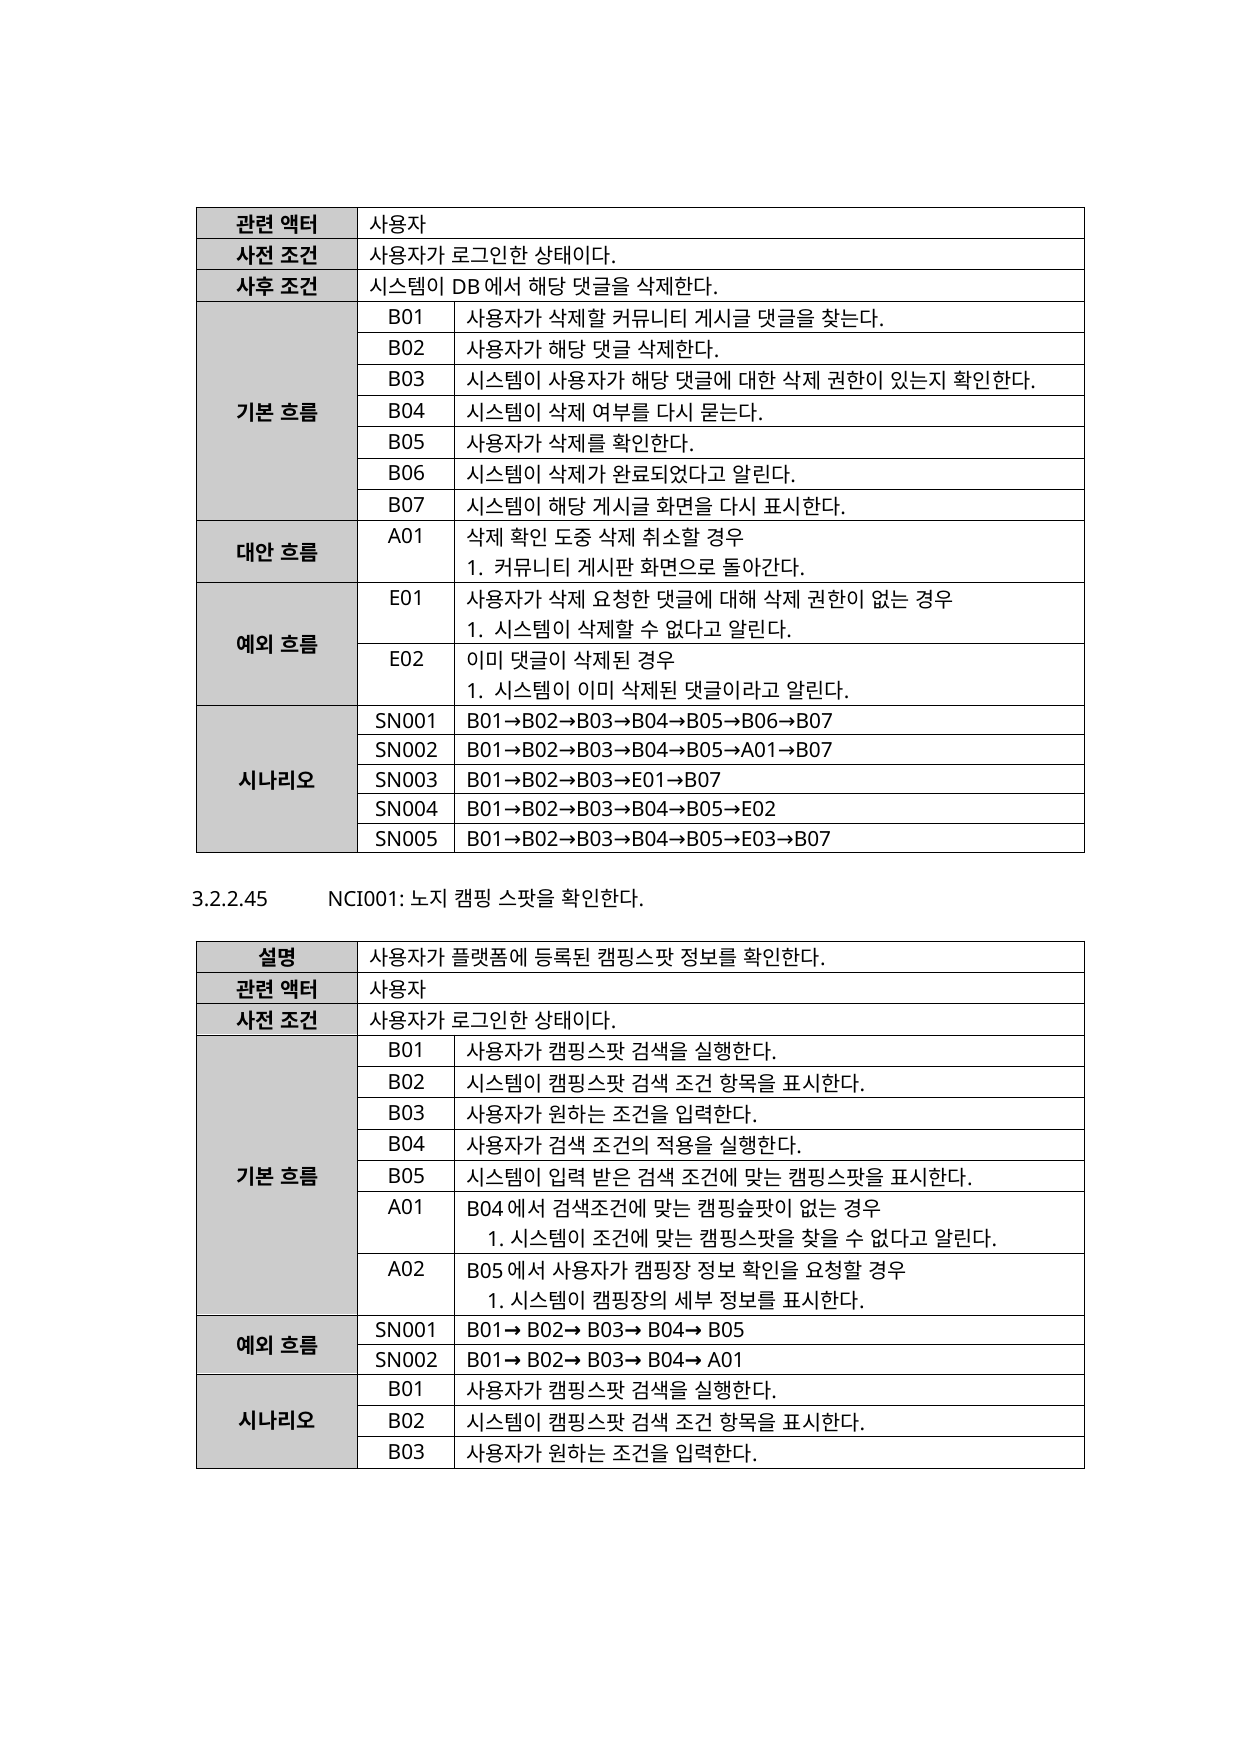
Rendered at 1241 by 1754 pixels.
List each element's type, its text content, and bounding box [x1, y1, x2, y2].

table_cell 관련 액터 [197, 973, 357, 1003]
table_cell B01 [358, 1036, 454, 1066]
table_cell SN003 [358, 765, 454, 793]
table_cell E01 [358, 583, 454, 643]
table_cell E02 [358, 644, 454, 705]
table_cell B07 [358, 490, 454, 520]
table_cell A02 [358, 1254, 454, 1314]
table_cell 사후 조건 [197, 270, 357, 301]
table_cell 기본 흐름 [197, 302, 357, 520]
table_cell 사용자 [358, 208, 1084, 238]
table_cell 사용자가 로그인한 상태이다. [358, 1004, 1084, 1034]
table_cell 사용자가 삭제 요청한 댓글에 대해 삭제 권한이 없는 경우 1. 시스템이 삭제할 수 없다고 알린다. [455, 583, 1084, 643]
table_cell 시나리오 [197, 706, 357, 852]
table_cell 사용자가 해당 댓글 삭제한다. [455, 333, 1084, 363]
table_cell B04 [358, 1130, 454, 1160]
table_cell SN002 [358, 735, 454, 764]
table_cell 사용자가 검색 조건의 적용을 실행한다. [455, 1130, 1084, 1160]
table_cell 시스템이 DB에서 해당 댓글을 삭제한다. [358, 270, 1084, 301]
table_cell 예외 흐름 [197, 583, 357, 705]
table_cell 사전 조건 [197, 1004, 357, 1034]
table_cell 시스템이 사용자가 해당 댓글에 대한 삭제 권한이 있는지 확인한다. [455, 365, 1084, 395]
table_cell B01→ B02→ B03→ B04→ A01 [455, 1345, 1084, 1373]
table_cell B03 [358, 365, 454, 395]
table_cell SN002 [358, 1345, 454, 1373]
table_cell B02 [358, 1067, 454, 1097]
table_header 설명 [197, 942, 357, 972]
table_cell B04에서 검색조건에 맞는 캠핑슾팟이 없는 경우 1. 시스템이 조건에 맞는 캠핑스팟을 찾을 수 없다고 알린다. [455, 1192, 1084, 1253]
table_cell 대안 흐름 [197, 521, 357, 582]
table_cell B01 [358, 1375, 454, 1405]
table_cell B01→B02→B03→B04→B05→A01→B07 [455, 735, 1084, 764]
table_cell B04 [358, 396, 454, 426]
table_cell B01→B02→B03→B04→B05→E03→B07 [455, 824, 1084, 852]
table_cell SN001 [358, 706, 454, 734]
table_cell B05에서 사용자가 캠핑장 정보 확인을 요청할 경우 1. 시스템이 캠핑장의 세부 정보를 표시한다. [455, 1254, 1084, 1314]
table_cell B01 [358, 302, 454, 332]
table_cell 사용자 [358, 973, 1084, 1003]
table_cell 이미 댓글이 삭제된 경우 1. 시스템이 이미 삭제된 댓글이라고 알린다. [455, 644, 1084, 705]
table_cell B01→B02→B03→B04→B05→B06→B07 [455, 706, 1084, 734]
table_cell B03 [358, 1437, 454, 1468]
table_cell B01→ B02→ B03→ B04→ B05 [455, 1316, 1084, 1344]
table_cell 시스템이 해당 게시글 화면을 다시 표시한다. [455, 490, 1084, 520]
table_cell A01 [358, 521, 454, 582]
table_cell 사용자가 캠핑스팟 검색을 실행한다. [455, 1036, 1084, 1066]
table_cell 시나리오 [197, 1375, 357, 1468]
table_cell 시스템이 삭제가 완료되었다고 알린다. [455, 459, 1084, 489]
table_cell 사용자가 삭제할 커뮤니티 게시글 댓글을 찾는다. [455, 302, 1084, 332]
table_cell 사용자가 캠핑스팟 검색을 실행한다. [455, 1375, 1084, 1405]
table_cell B01→B02→B03→E01→B07 [455, 765, 1084, 793]
table_cell B03 [358, 1098, 454, 1128]
table_cell 사용자가 삭제를 확인한다. [455, 427, 1084, 457]
table_cell 사용자가 원하는 조건을 입력한다. [455, 1437, 1084, 1468]
table_cell 삭제 확인 도중 삭제 취소할 경우 1. 커뮤니티 게시판 화면으로 돌아간다. [455, 521, 1084, 582]
table_cell B02 [358, 333, 454, 363]
table_cell 사용자가 로그인한 상태이다. [358, 239, 1084, 269]
table_cell 시스템이 캠핑스팟 검색 조건 항목을 표시한다. [455, 1067, 1084, 1097]
table_cell B05 [358, 1161, 454, 1191]
table_cell B01→B02→B03→B04→B05→E02 [455, 794, 1084, 823]
table_header 사용자가 플랫폼에 등록된 캠핑스팟 정보를 확인한다. [358, 942, 1084, 972]
subtitle NCI001: 노지 캠핑 스팟을 확인한다. [192, 882, 1063, 912]
table_cell 시스템이 삭제 여부를 다시 묻는다. [455, 396, 1084, 426]
table_cell SN005 [358, 824, 454, 852]
table_cell SN001 [358, 1316, 454, 1344]
table_cell 관련 액터 [197, 208, 357, 238]
table_cell 사전 조건 [197, 239, 357, 269]
table_cell 시스템이 입력 받은 검색 조건에 맞는 캠핑스팟을 표시한다. [455, 1161, 1084, 1191]
table_cell B05 [358, 427, 454, 457]
table_cell B02 [358, 1406, 454, 1436]
table_cell 시스템이 캠핑스팟 검색 조건 항목을 표시한다. [455, 1406, 1084, 1436]
table_cell SN004 [358, 794, 454, 823]
table_cell B06 [358, 459, 454, 489]
table_cell 예외 흐름 [197, 1316, 357, 1373]
table_cell A01 [358, 1192, 454, 1253]
table_cell 사용자가 원하는 조건을 입력한다. [455, 1098, 1084, 1128]
table_cell 기본 흐름 [197, 1036, 357, 1314]
